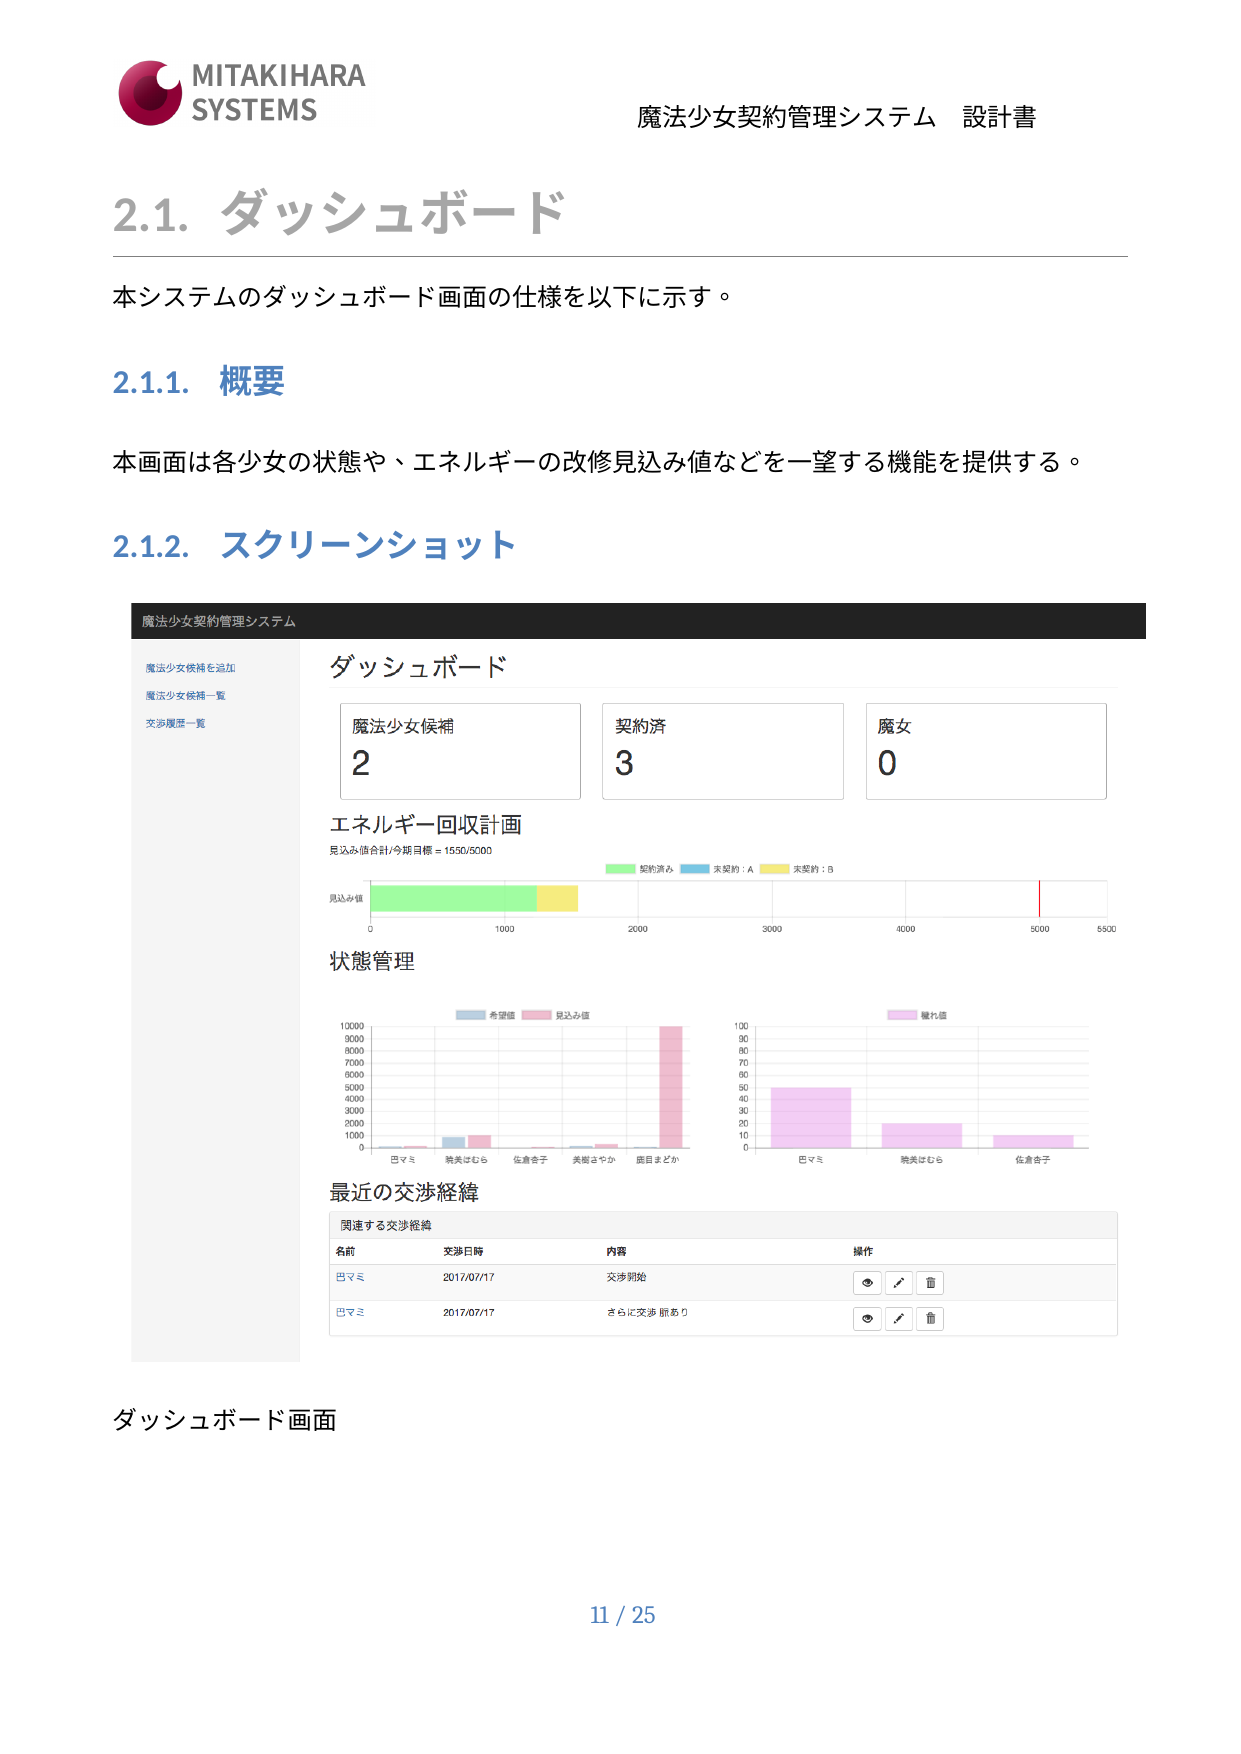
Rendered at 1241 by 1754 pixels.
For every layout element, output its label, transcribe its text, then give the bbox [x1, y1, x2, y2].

subtitle 概要 [112, 338, 1128, 422]
text 本画面は各少女の状態や、エネルギーの改修見込み値などを一望する機能を提供する。 [112, 441, 1128, 482]
text 本システムのダッシュボード画面の仕様を以下に示す。 [112, 276, 1128, 318]
subtitle スクリーンショット [112, 503, 1128, 586]
picture [112, 59, 377, 127]
subtitle ダッシュボード [112, 171, 1128, 257]
picture [131, 603, 1146, 1362]
text ダッシュボード画面 [112, 1399, 1128, 1441]
